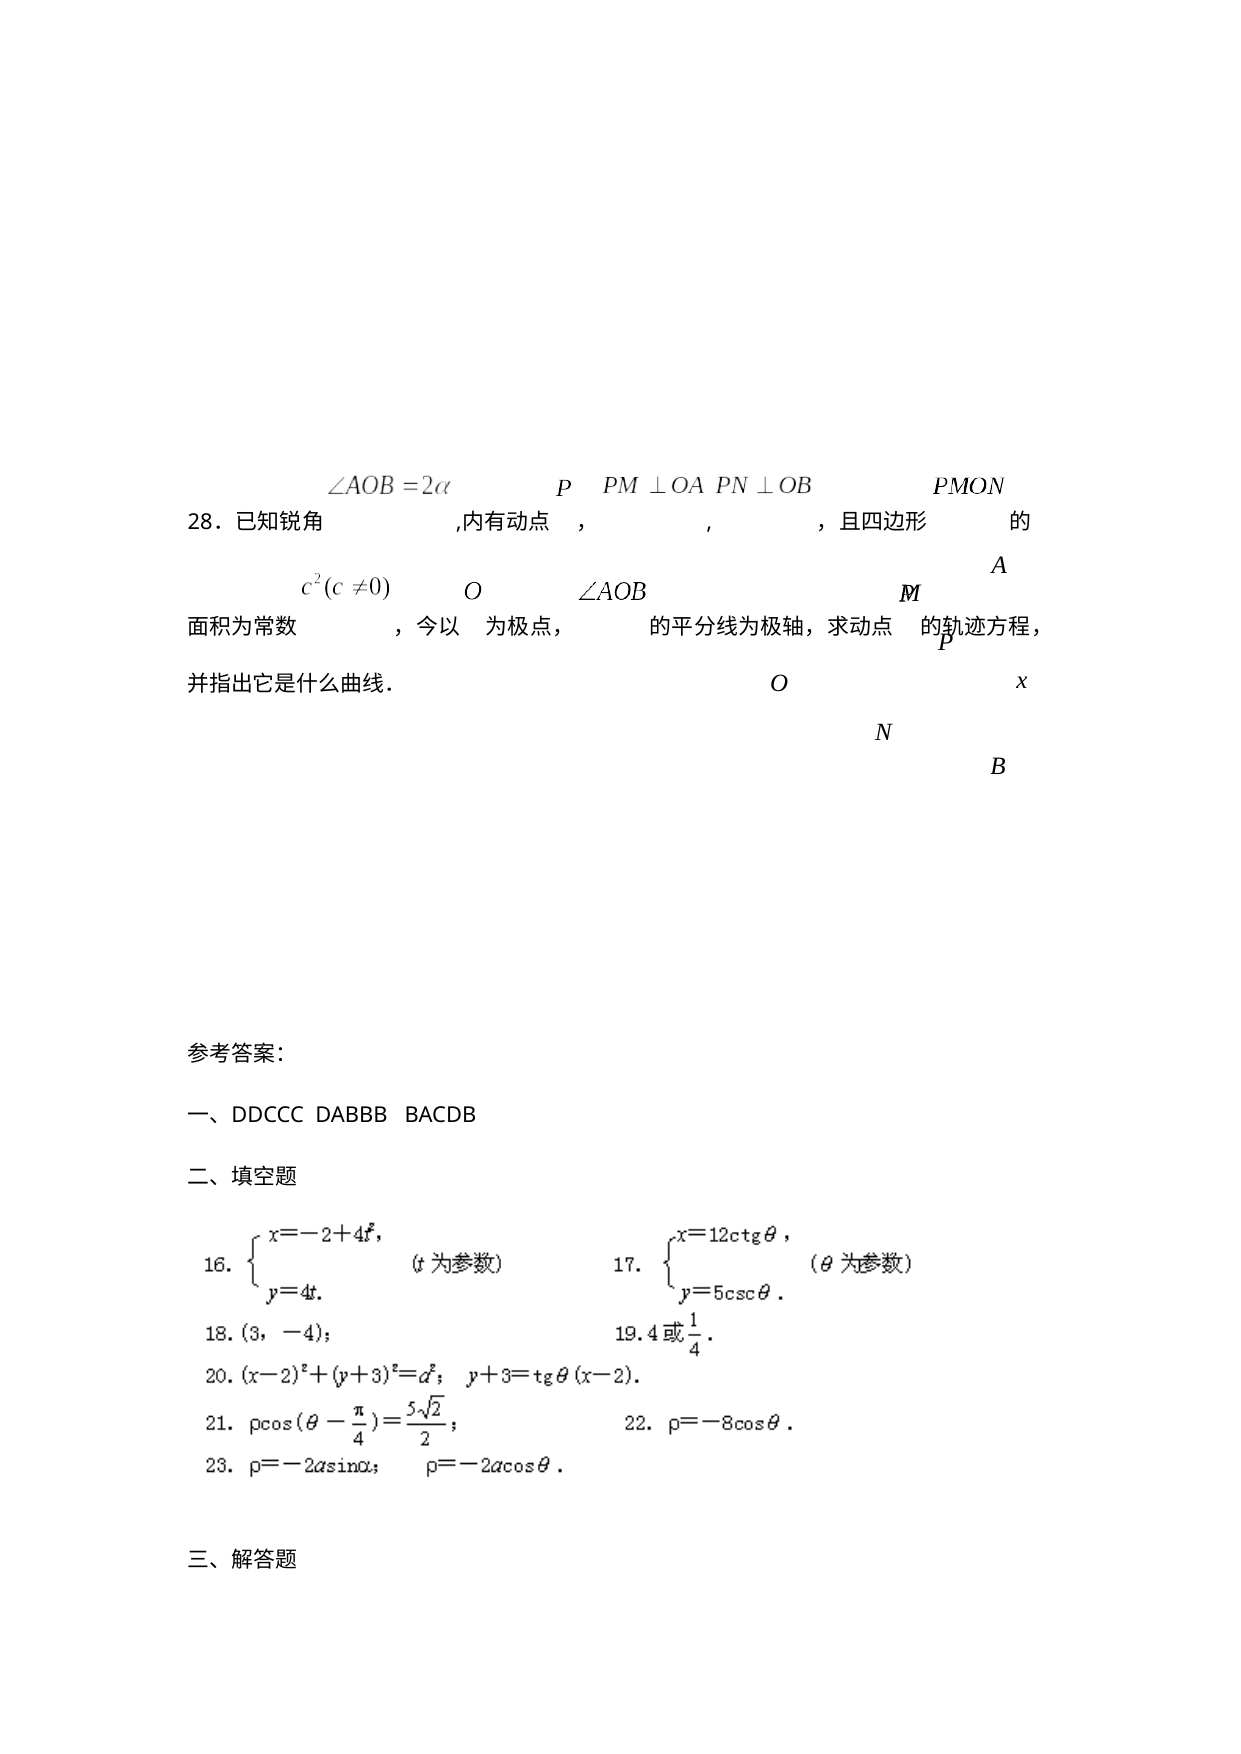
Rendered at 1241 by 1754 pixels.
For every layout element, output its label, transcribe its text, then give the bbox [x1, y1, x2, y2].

text 三、解答题 [187, 1542, 1031, 1574]
picture [193, 1220, 920, 1485]
text 二、填空题 [187, 1159, 1031, 1191]
text 一、DDCCC DABBB BACDB [187, 1097, 1031, 1129]
text 参考答案： [187, 1035, 1031, 1068]
text 28．已知锐角,内有动点，,，且四边形的面积为常数，今以为极点，的平分线为极轴，求动点的轨迹方程，并指出它是什么曲线． [187, 470, 1031, 698]
